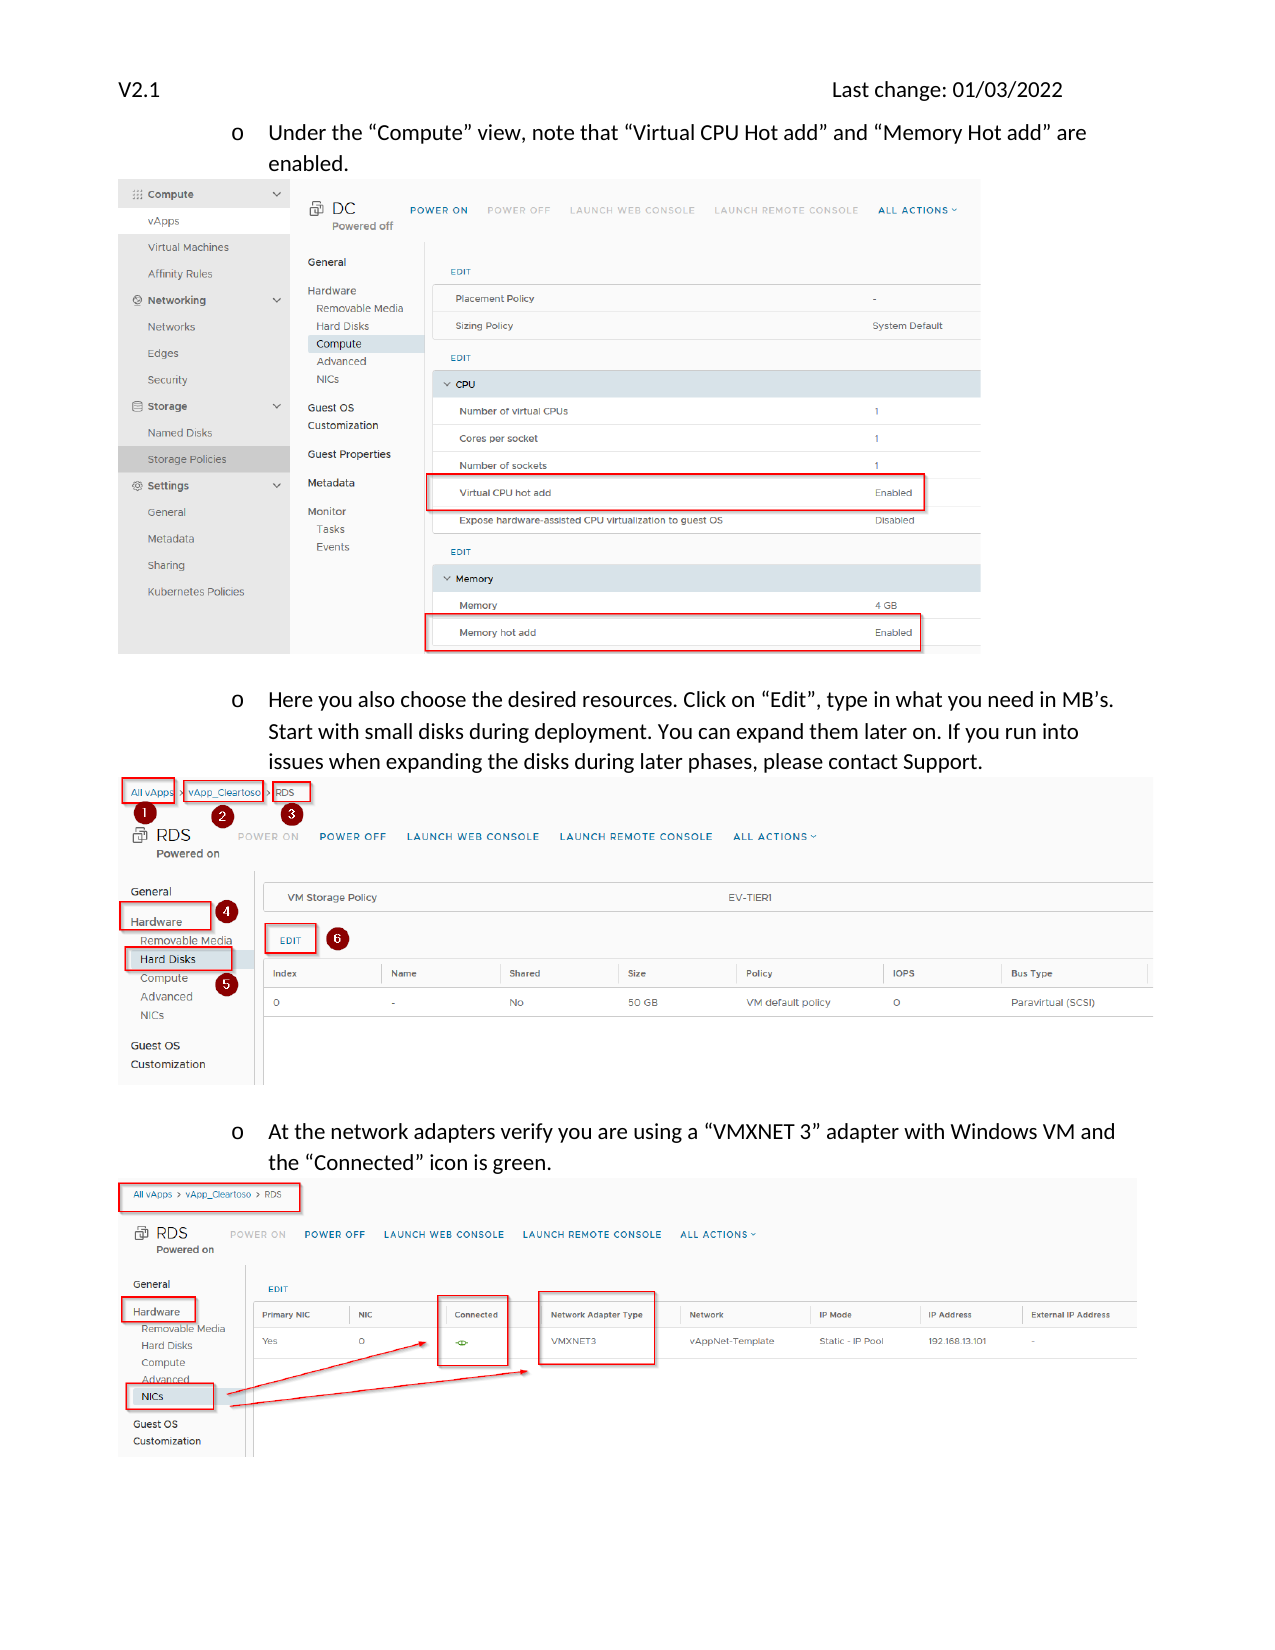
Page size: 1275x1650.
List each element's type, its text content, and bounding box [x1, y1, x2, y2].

list At the network adapters verify you are using a “VMXNET 3” adapter with Windows VM and the “Connected” icon is green. [231, 1117, 1125, 1176]
picture [118, 777, 1154, 1085]
picture [118, 1178, 1137, 1457]
list Here you also choose the desired resources. Click on “Edit”, type in what you need in MB’s. Start with small disks during deployment. You can expand them later on. If you run into issues when expanding the disks during later phases, please contact Support. [231, 686, 1125, 775]
list Under the “Compute” view, note that “Virtual CPU Hot add” and “Memory Hot add” are enabled. [231, 118, 1125, 177]
picture [118, 179, 981, 654]
